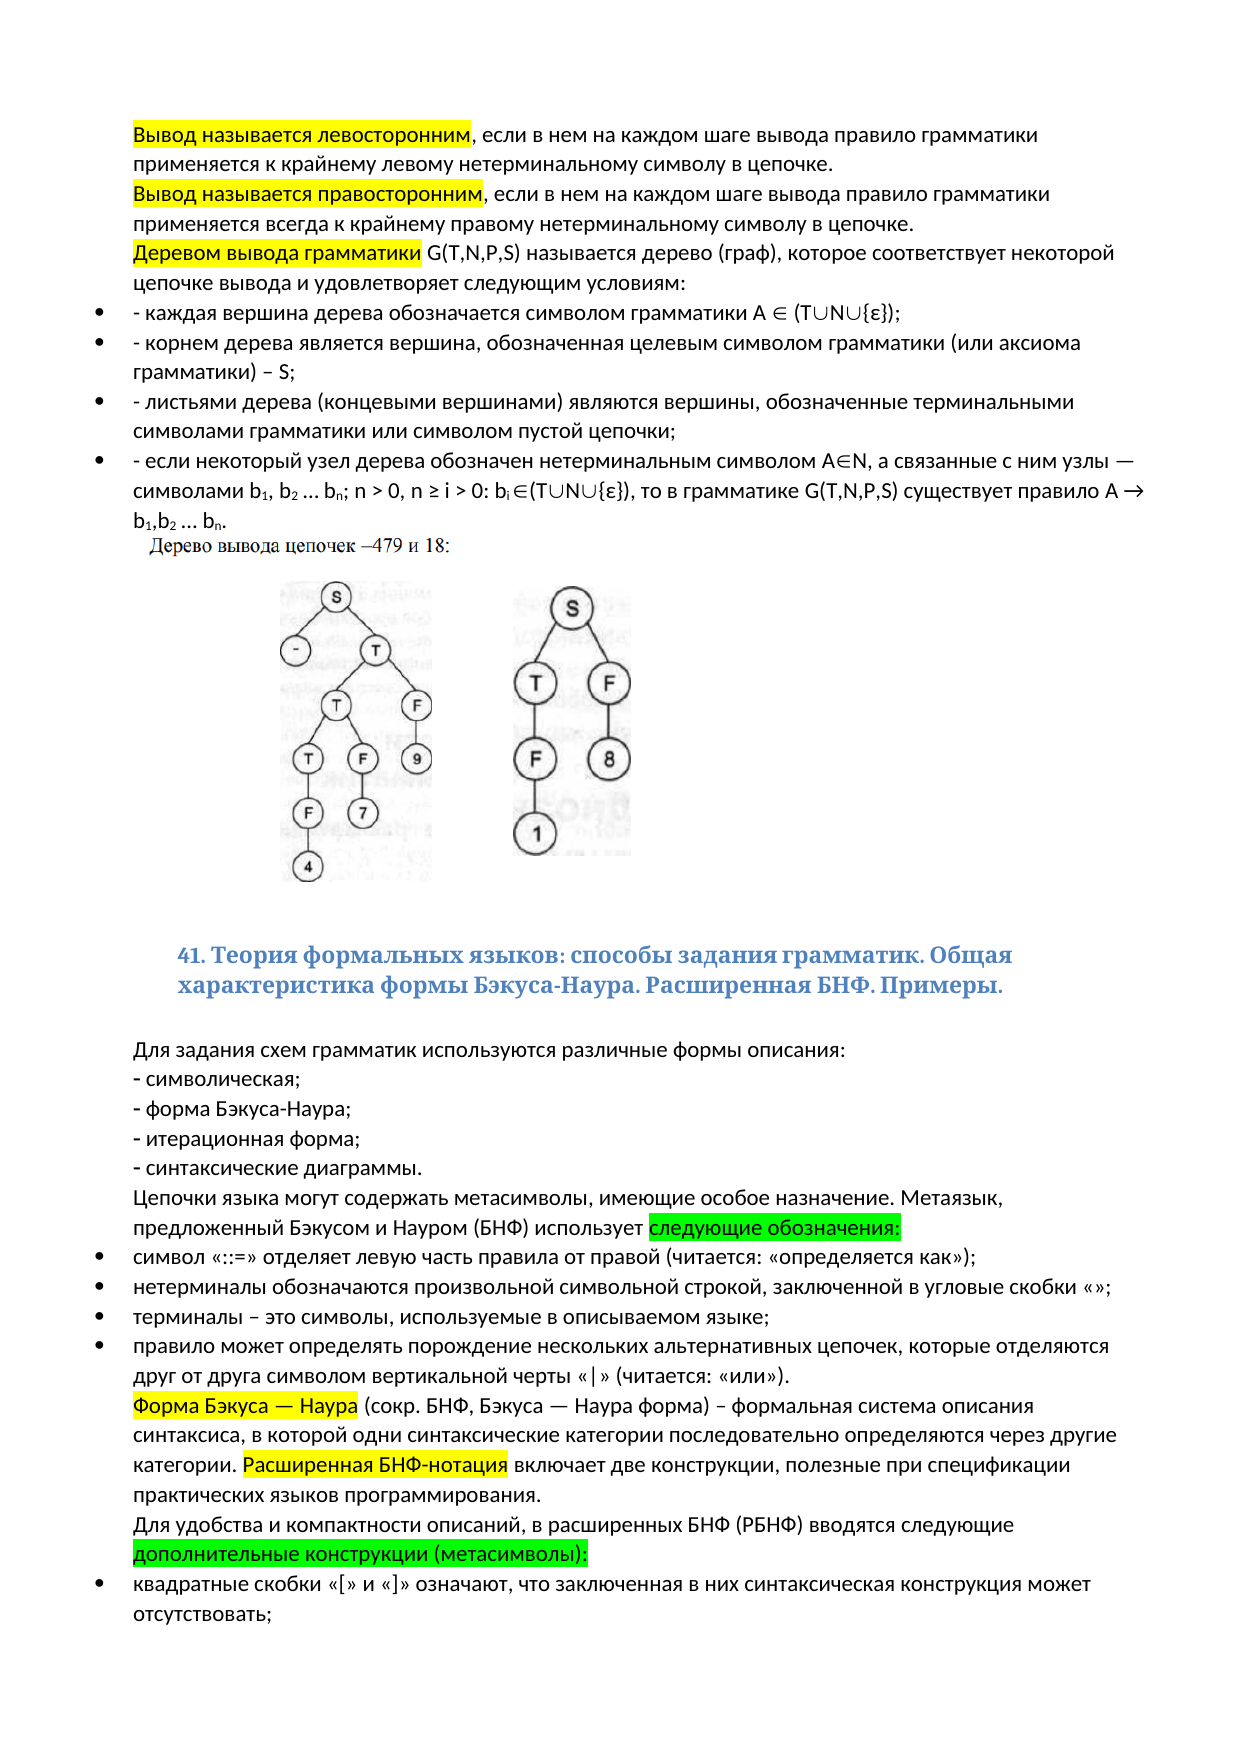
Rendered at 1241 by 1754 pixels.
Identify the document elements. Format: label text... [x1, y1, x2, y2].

list - корнем дерева является вершина, обозначенная целевым символом грамматики (или аксиома грамматики) – S; [95, 326, 1152, 385]
text синтаксические диаграммы. [133, 1152, 1152, 1181]
list терминалы – это символы, используемые в описываемом языке; [95, 1300, 1152, 1330]
list - если некоторый узел дерева обозначен нетерминальным символом АN, а связанные с ним узлы — символами b1, b2 … bn; n > 0, n ≥ i > 0: bi (TN{ε}), то в грамматике G(T,N,P,S) существует правило A → b1,b2 … bn. [95, 445, 1152, 534]
text Вывод называется правосторонним, если в нем на каждом шаге вывода правило грамматики применяется всегда к крайнему правому нетерминальному символу в цепочке. [133, 177, 1152, 237]
text Вывод называется левосторонним, если в нем на каждом шаге вывода правило грамматики применяется к крайнему левому нетерминальному символу в цепочке. [133, 118, 1152, 177]
text Цепочки языка могут содержать метасимволы, имеющие особое назначение. Метаязык, предложенный Бэкусом и Науром (БНФ) использует следующие обозначения: [133, 1181, 1152, 1241]
text символическая; [133, 1063, 1152, 1092]
list символ «::=» отделяет левую часть правила от правой (читается: «определяется как»); [95, 1241, 1152, 1271]
text Деревом вывода грамматики G(T,N,P,S) называется дерево (граф), которое соответствует некоторой цепочке вывода и удовлетворяет следующим условиям: [133, 237, 1152, 296]
list нетерминалы обозначаются произвольной символьной строкой, заключенной в угловые скобки «»; [95, 1271, 1152, 1300]
text итерационная форма; [133, 1122, 1152, 1152]
list правило может определять порождение нескольких альтернативных цепочек, которые отделяются друг от друга символом вертикальной черты «|» (читается: «или»). [95, 1330, 1152, 1389]
text Форма Бэкуса — Наура (сокр. БНФ, Бэкуса — Наура форма) – формальная система описания синтаксиса, в которой одни синтаксические категории последовательно определяются через другие категории. Расширенная БНФ-нотация включает две конструкции, полезные при спецификации практических языков программирования. [133, 1389, 1152, 1508]
list квадратные скобки «[» и «]» означают, что заключенная в них синтаксическая конструкция может отсутствовать; [95, 1567, 1152, 1627]
text Для задания схем грамматик используются различные формы описания: [133, 1033, 1152, 1063]
text Для удобства и компактности описаний, в расширенных БНФ (РБНФ) вводятся следующие дополнительные конструкции (метасимволы): [133, 1508, 1152, 1567]
text форма Бэкуса-Наура; [133, 1092, 1152, 1122]
picture [132, 533, 649, 922]
subtitle 41. Теория формальных языков: способы задания грамматик. Общая характеристика формы Бэкуса-Наура. Расширенная БНФ. Примеры. [177, 943, 1152, 999]
list - листьями дерева (концевыми вершинами) являются вершины, обозначенные терминальными символами грамматики или символом пустой цепочки; [95, 385, 1152, 445]
list - каждая вершина дерева обозначается символом грамматики А (TN{ε}); [95, 296, 1152, 326]
